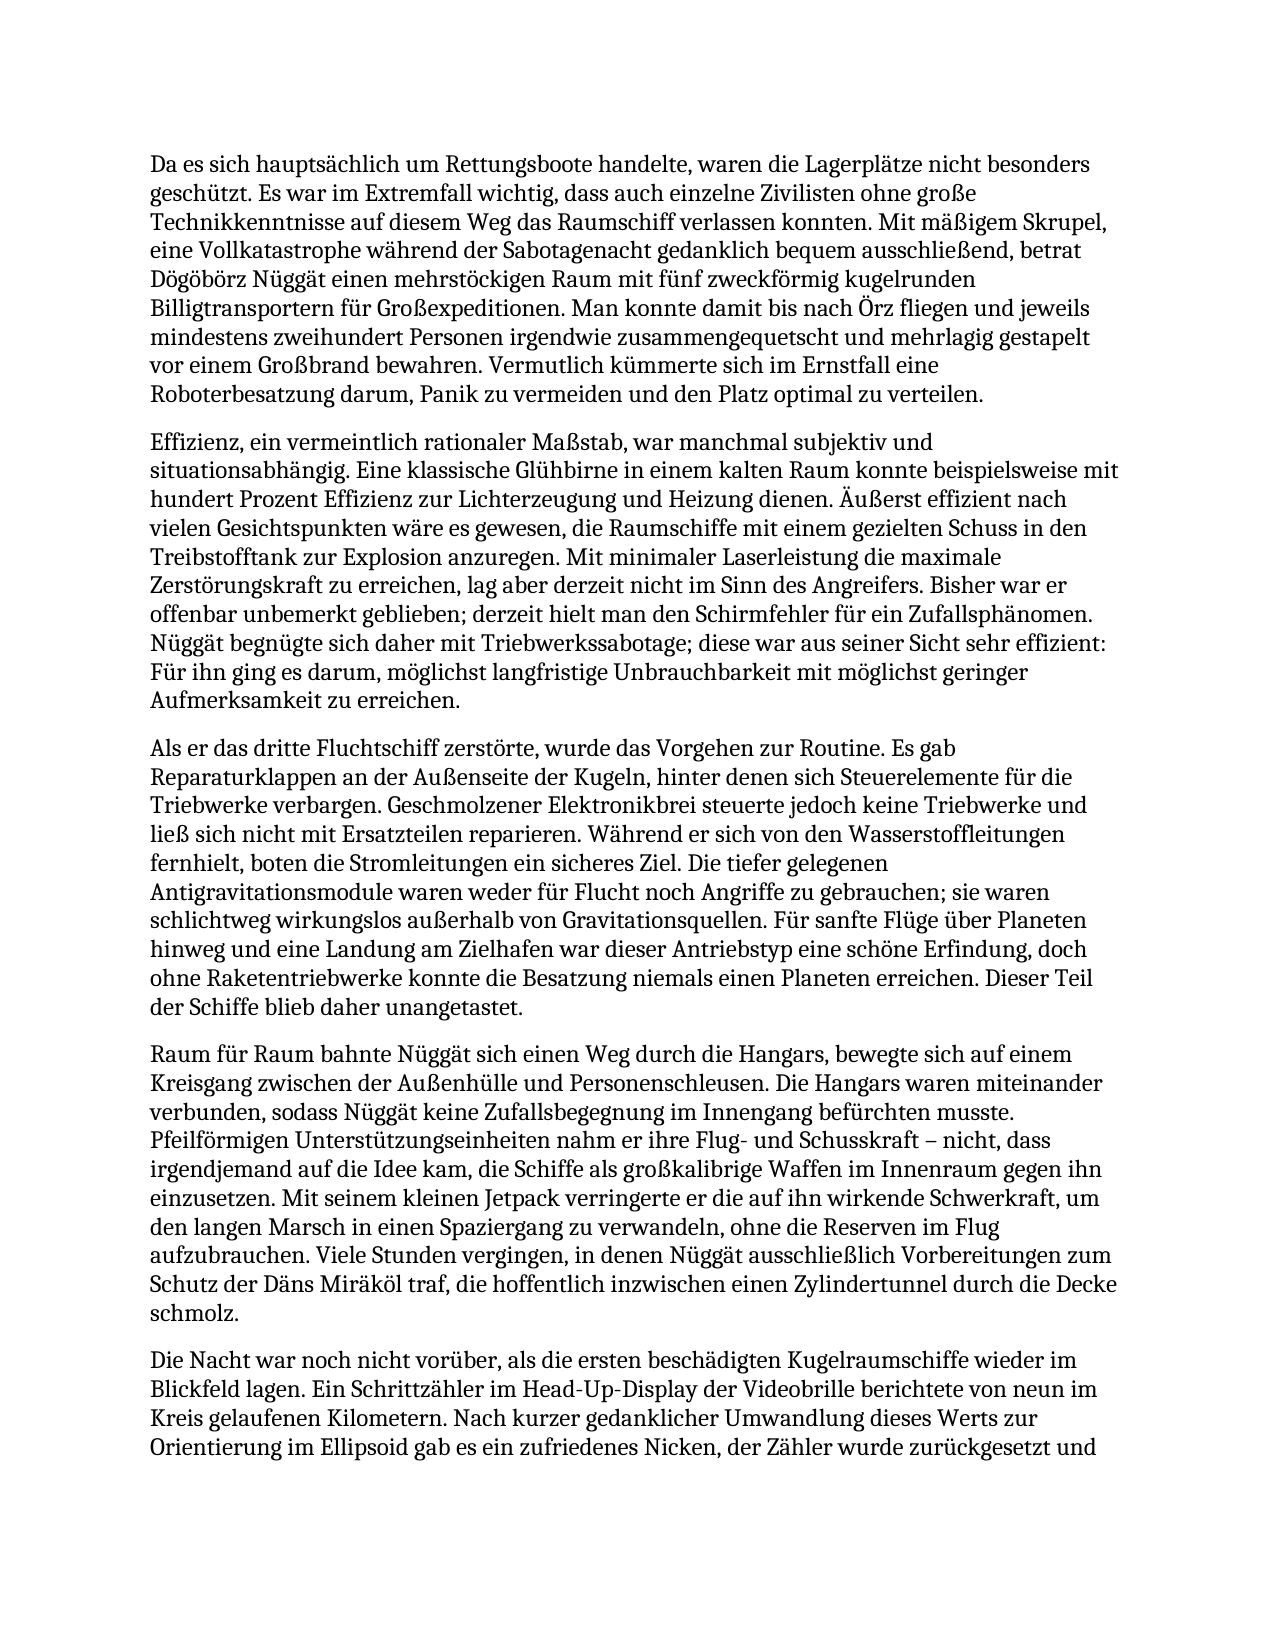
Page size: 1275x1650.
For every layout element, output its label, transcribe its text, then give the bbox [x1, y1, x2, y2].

text Raum für Raum bahnte Nüggät sich einen Weg durch die Hangars, bewegte sich auf einem Kreisgang zwischen der Außenhülle und Personenschleusen. Die Hangars waren miteinander verbunden, sodass Nüggät keine Zufallsbegegnung im Innengang befürchten musste. Pfeilförmigen Unterstützungseinheiten nahm er ihre Flug- und Schusskraft – nicht, dass irgendjemand auf die Idee kam, die Schiffe als großkalibrige Waffen im Innenraum gegen ihn einzusetzen. Mit seinem kleinen Jetpack verringerte er die auf ihn wirkende Schwerkraft, um den langen Marsch in einen Spaziergang zu verwandeln, ohne die Reserven im Flug aufzubrauchen. Viele Stunden vergingen, in denen Nüggät ausschließlich Vorbereitungen zum Schutz der Däns Miräköl traf, die hoffentlich inzwischen einen Zylindertunnel durch die Decke schmolz. [150, 1040, 1125, 1327]
text Als er das dritte Fluchtschiff zerstörte, wurde das Vorgehen zur Routine. Es gab Reparaturklappen an der Außenseite der Kugeln, hinter denen sich Steuerelemente für die Triebwerke verbargen. Geschmolzener Elektronikbrei steuerte jedoch keine Triebwerke und ließ sich nicht mit Ersatzteilen reparieren. Während er sich von den Wasserstoffleitungen fernhielt, boten die Stromleitungen ein sicheres Ziel. Die tiefer gelegenen Antigravitationsmodule waren weder für Flucht noch Angriffe zu gebrauchen; sie waren schlichtweg wirkungslos außerhalb von Gravitationsquellen. Für sanfte Flüge über Planeten hinweg und eine Landung am Zielhafen war dieser Antriebstyp eine schöne Erfindung, doch ohne Raketentriebwerke konnte die Besatzung niemals einen Planeten erreichen. Dieser Teil der Schiffe blieb daher unangetastet. [150, 734, 1125, 1021]
text Effizienz, ein vermeintlich rationaler Maßstab, war manchmal subjektiv und situationsabhängig. Eine klassische Glühbirne in einem kalten Raum konnte beispielsweise mit hundert Prozent Effizienz zur Lichterzeugung und Heizung dienen. Äußerst effizient nach vielen Gesichtspunkten wäre es gewesen, die Raumschiffe mit einem gezielten Schuss in den Treibstofftank zur Explosion anzuregen. Mit minimaler Laserleistung die maximale Zerstörungskraft zu erreichen, lag aber derzeit nicht im Sinn des Angreifers. Bisher war er offenbar unbemerkt geblieben; derzeit hielt man den Schirmfehler für ein Zufallsphänomen. Nüggät begnügte sich daher mit Triebwerkssabotage; diese war aus seiner Sicht sehr effizient: Für ihn ging es darum, möglichst langfristige Unbrauchbarkeit mit möglichst geringer Aufmerksamkeit zu erreichen. [150, 427, 1125, 715]
text Da es sich hauptsächlich um Rettungsboote handelte, waren die Lagerplätze nicht besonders geschützt. Es war im Extremfall wichtig, dass auch einzelne Zivilisten ohne große Technikkenntnisse auf diesem Weg das Raumschiff verlassen konnten. Mit mäßigem Skrupel, eine Vollkatastrophe während der Sabotagenacht gedanklich bequem ausschließend, betrat Dögöbörz Nüggät einen mehrstöckigen Raum mit fünf zweckförmig kugelrunden Billigtransportern für Großexpeditionen. Man konnte damit bis nach Örz fliegen und jeweils mindestens zweihundert Personen irgendwie zusammengequetscht und mehrlagig gestapelt vor einem Großbrand bewahren. Vermutlich kümmerte sich im Ernstfall eine Roboterbesatzung darum, Panik zu vermeiden und den Platz optimal zu verteilen. [150, 150, 1125, 409]
